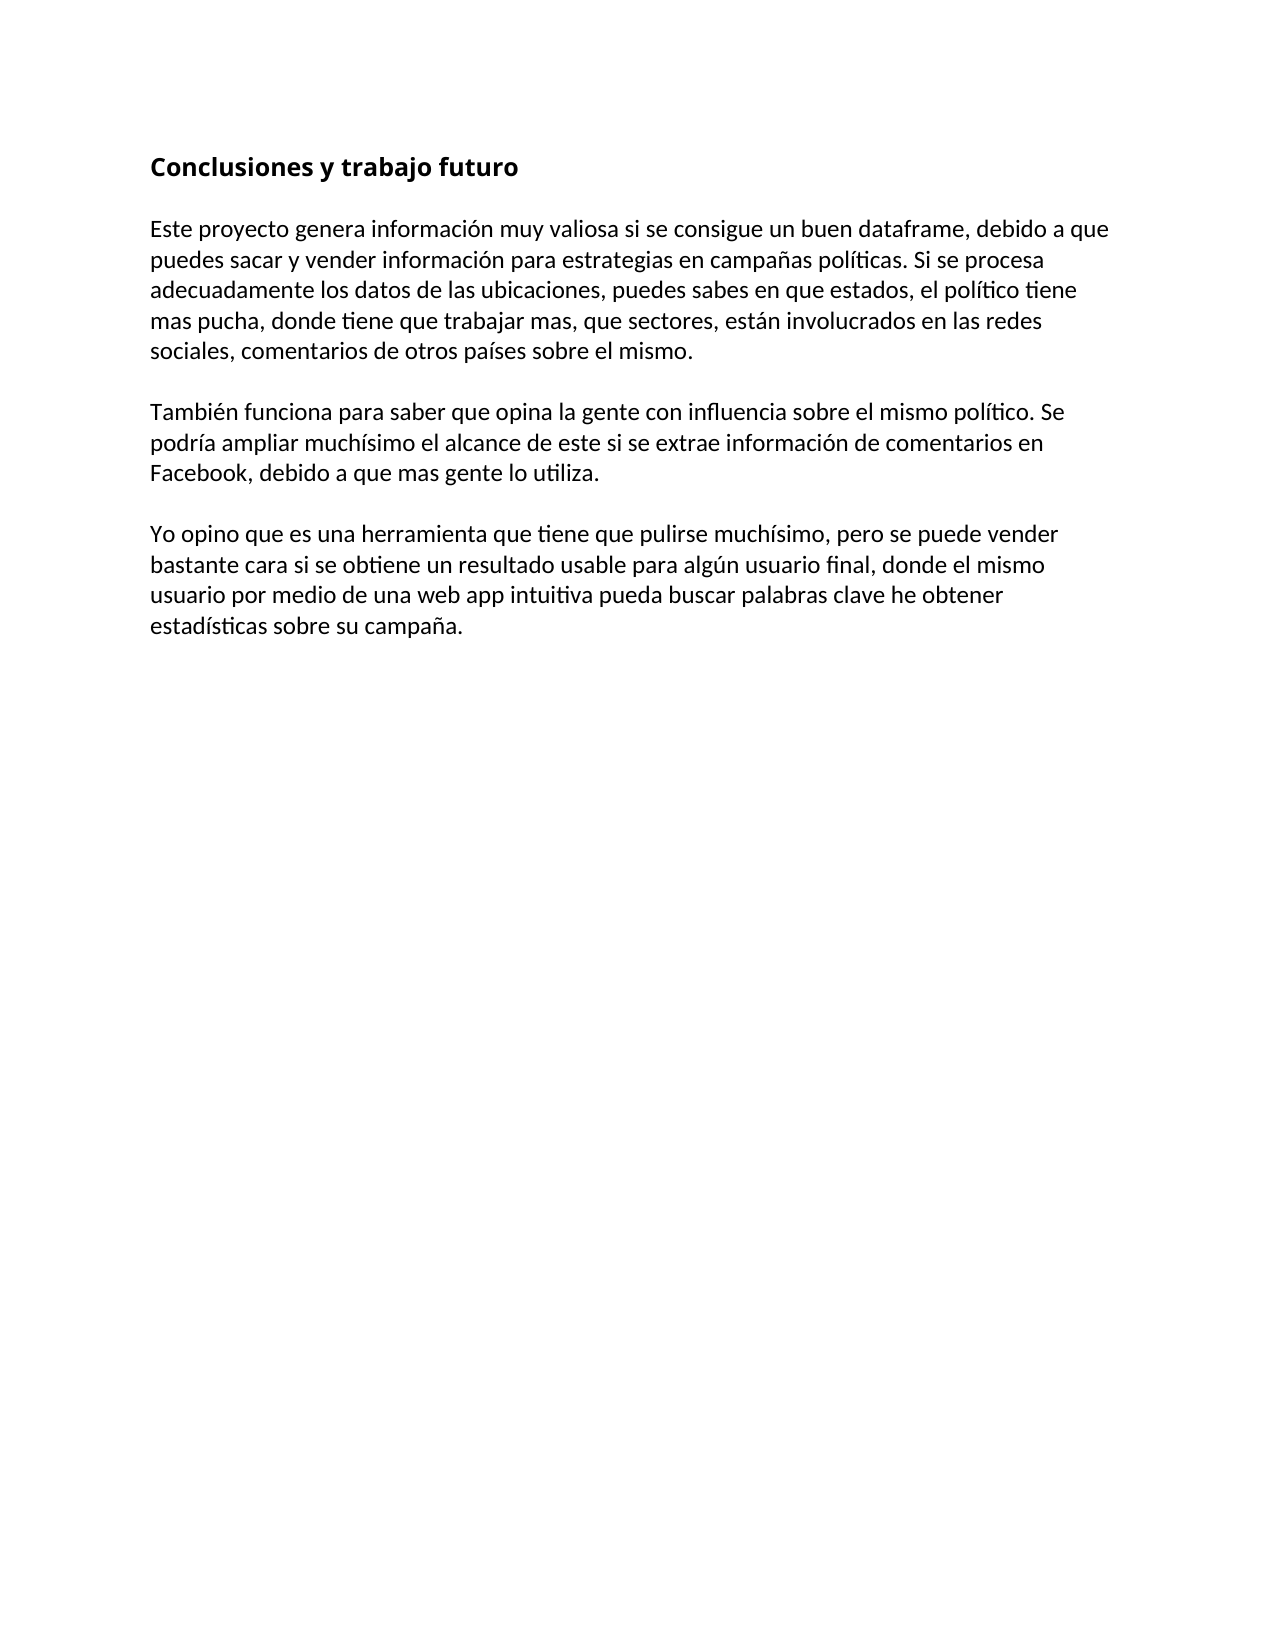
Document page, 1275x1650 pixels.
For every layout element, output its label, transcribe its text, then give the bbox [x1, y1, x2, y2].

text Yo opino que es una herramienta que tiene que pulirse muchísimo, pero se puede vender bastante cara si se obtiene un resultado usable para algún usuario final, donde el mismo usuario por medio de una web app intuitiva pueda buscar palabras clave he obtener estadísticas sobre su campaña. [150, 518, 1125, 641]
text Conclusiones y trabajo futuro [150, 150, 1125, 184]
text Este proyecto genera información muy valiosa si se consigue un buen dataframe, debido a que puedes sacar y vender información para estrategias en campañas políticas. Si se procesa adecuadamente los datos de las ubicaciones, puedes sabes en que estados, el político tiene mas pucha, donde tiene que trabajar mas, que sectores, están involucrados en las redes sociales, comentarios de otros países sobre el mismo. [150, 213, 1125, 366]
text También funciona para saber que opina la gente con influencia sobre el mismo político. Se podría ampliar muchísimo el alcance de este si se extrae información de comentarios en Facebook, debido a que mas gente lo utiliza. [150, 396, 1125, 488]
